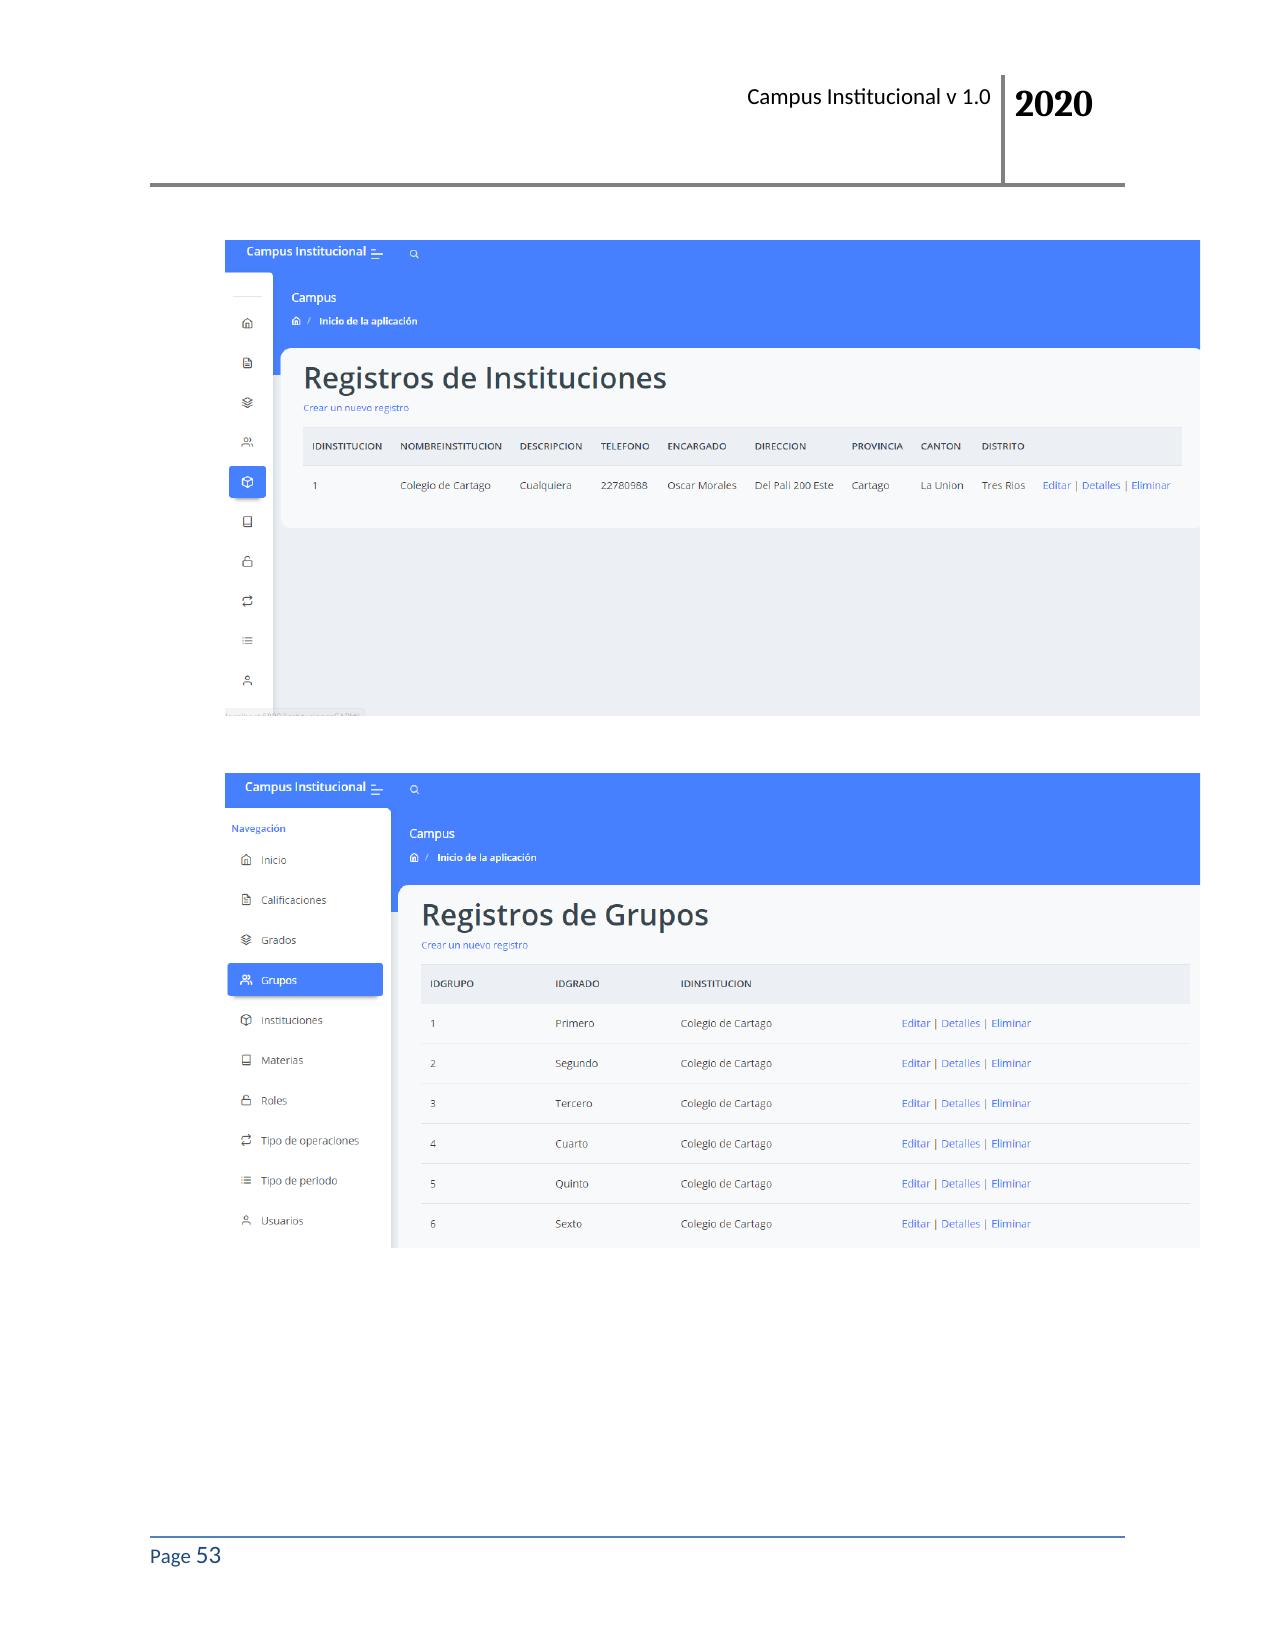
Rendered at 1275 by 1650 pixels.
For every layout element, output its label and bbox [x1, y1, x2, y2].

picture [225, 773, 1200, 1248]
picture [225, 240, 1200, 716]
